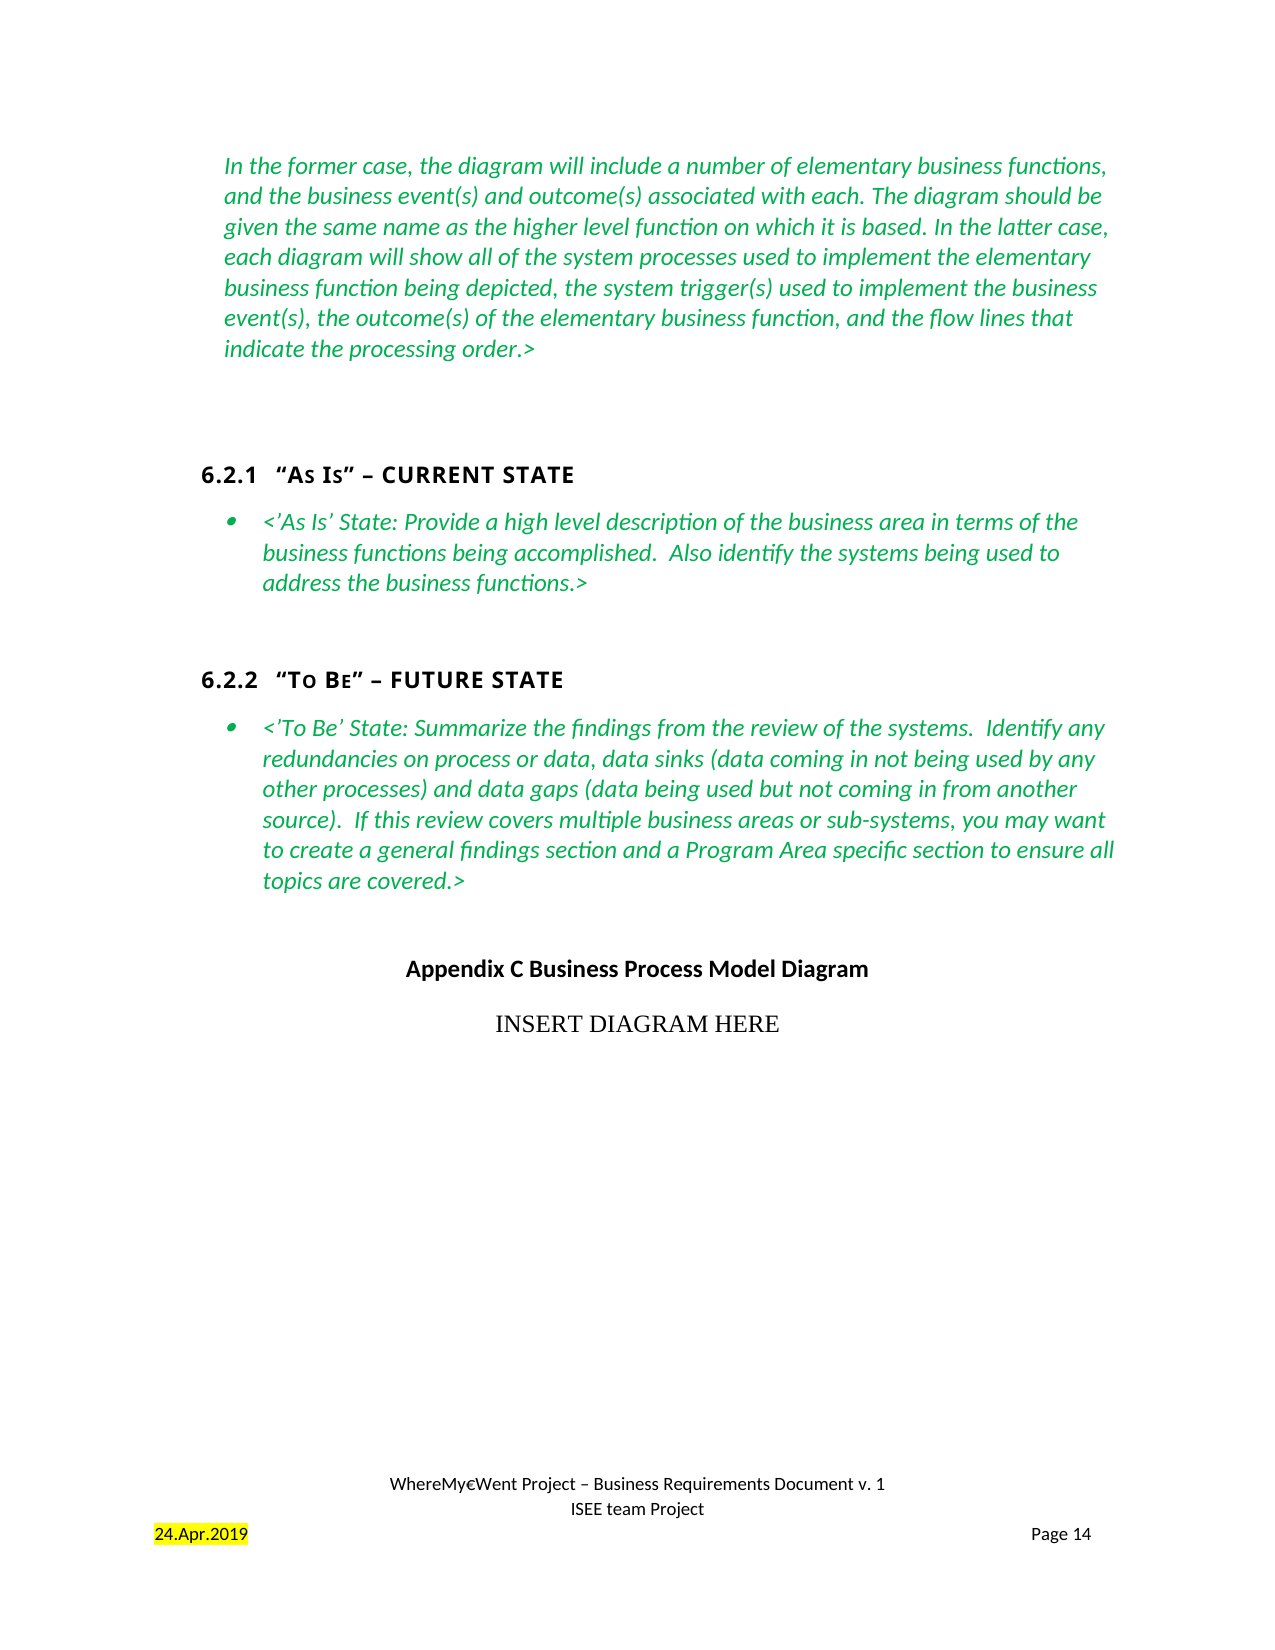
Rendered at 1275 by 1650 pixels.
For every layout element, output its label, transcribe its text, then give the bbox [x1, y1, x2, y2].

text INSERT DIAGRAM HERE [150, 1009, 1125, 1037]
text In the former case, the diagram will include a number of elementary business functions, and the business event(s) and outcome(s) associated with each. The diagram should be given the same name as the higher level function on which it is based. In the latter case, each diagram will show all of the system processes used to implement the elementary business function being depicted, the system trigger(s) used to implement the business event(s), the outcome(s) of the elementary business function, and the flow lines that indicate the processing order.> [224, 150, 1125, 364]
list <’To Be’ State: Summarize the findings from the review of the systems. Identify any redundancies on process or data, data sinks (data coming in not being used by any other processes) and data gaps (data being used but not coming in from another source). If this review covers multiple business areas or sub-systems, you may want to create a general findings section and a Program Area specific section to ensure all topics are covered.> [225, 712, 1125, 895]
subtitle “To Be” – FUTURE STATE [201, 664, 1125, 696]
subtitle “As Is” – CURRENT STATE [201, 459, 1125, 490]
list <’As Is’ State: Provide a high level description of the business area in terms of the business functions being accomplished. Also identify the systems being used to address the business functions.> [225, 507, 1125, 598]
text Appendix C Business Process Model Diagram [150, 953, 1125, 983]
